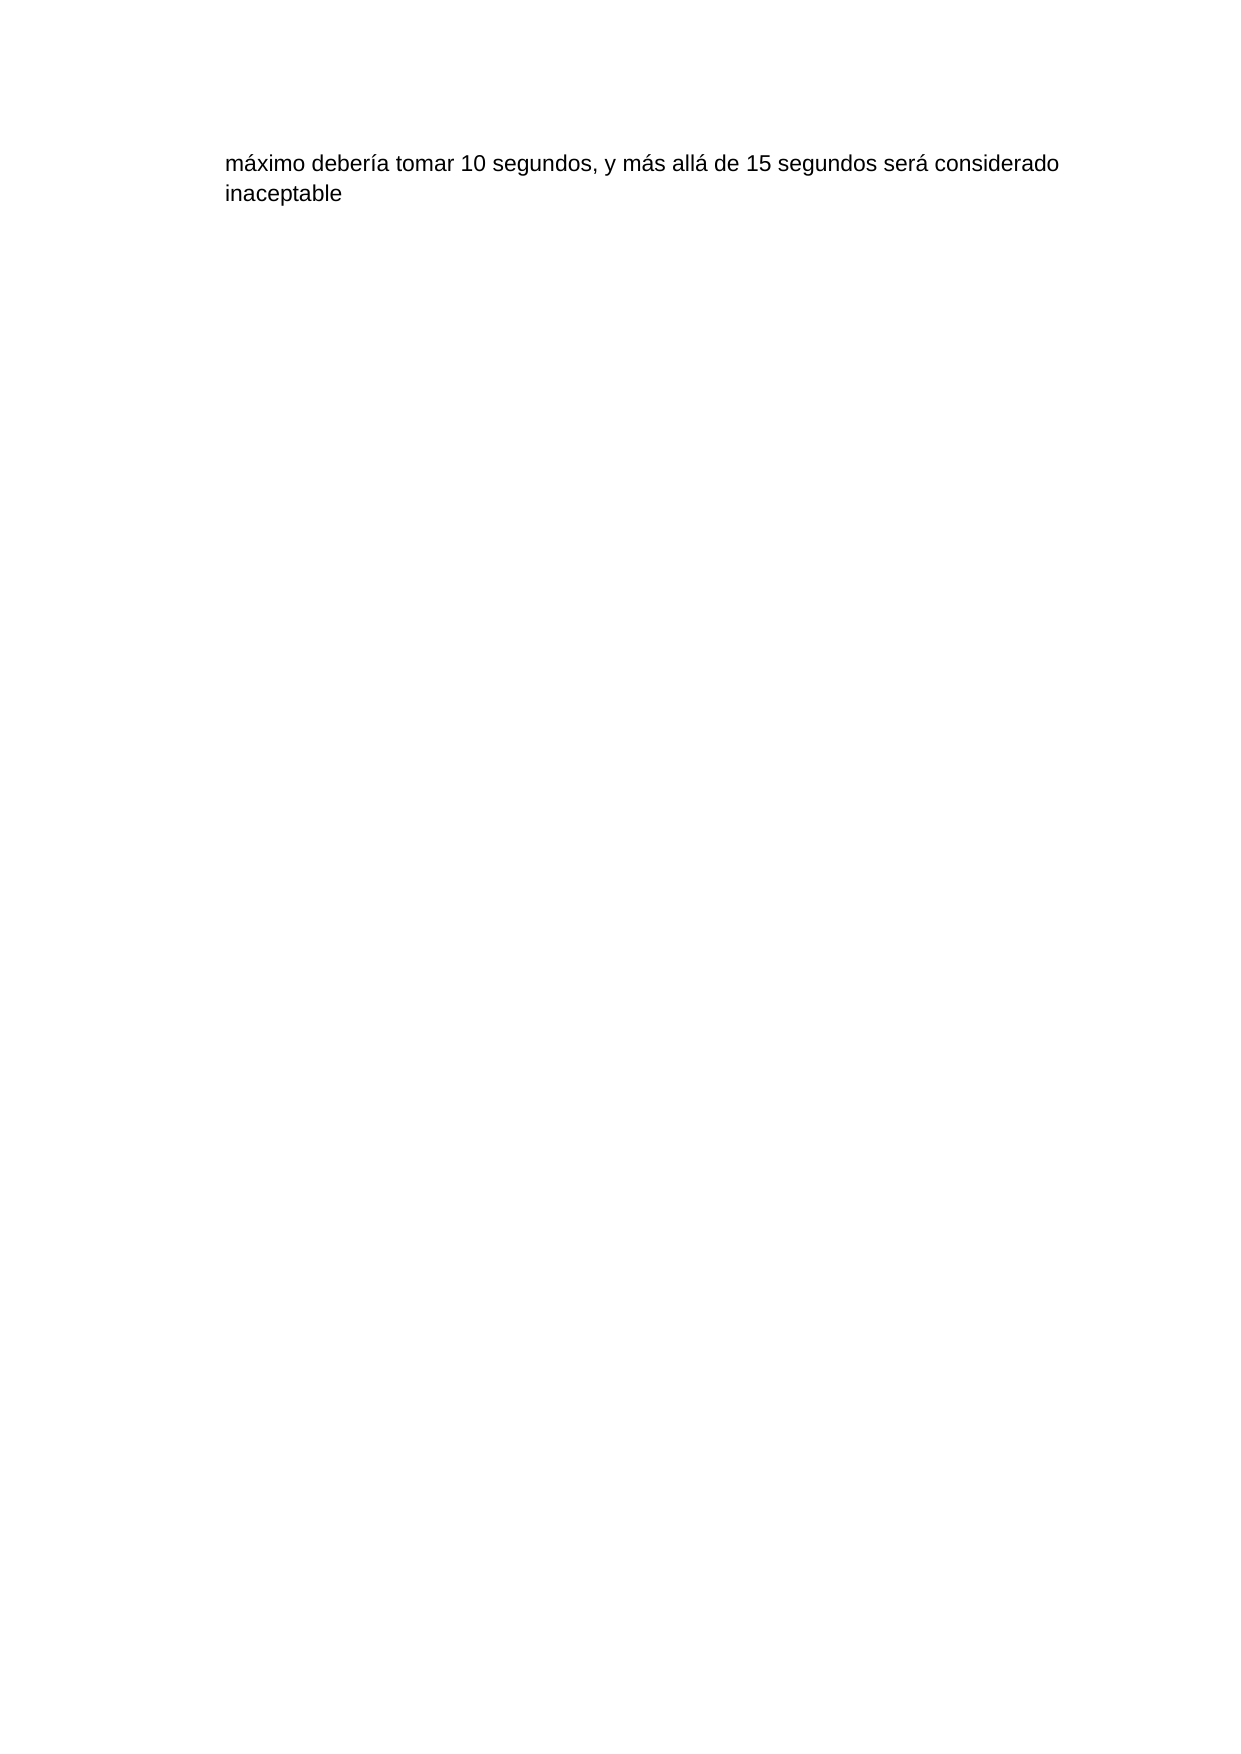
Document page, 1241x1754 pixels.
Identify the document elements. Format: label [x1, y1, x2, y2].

list [187, 150, 1090, 207]
